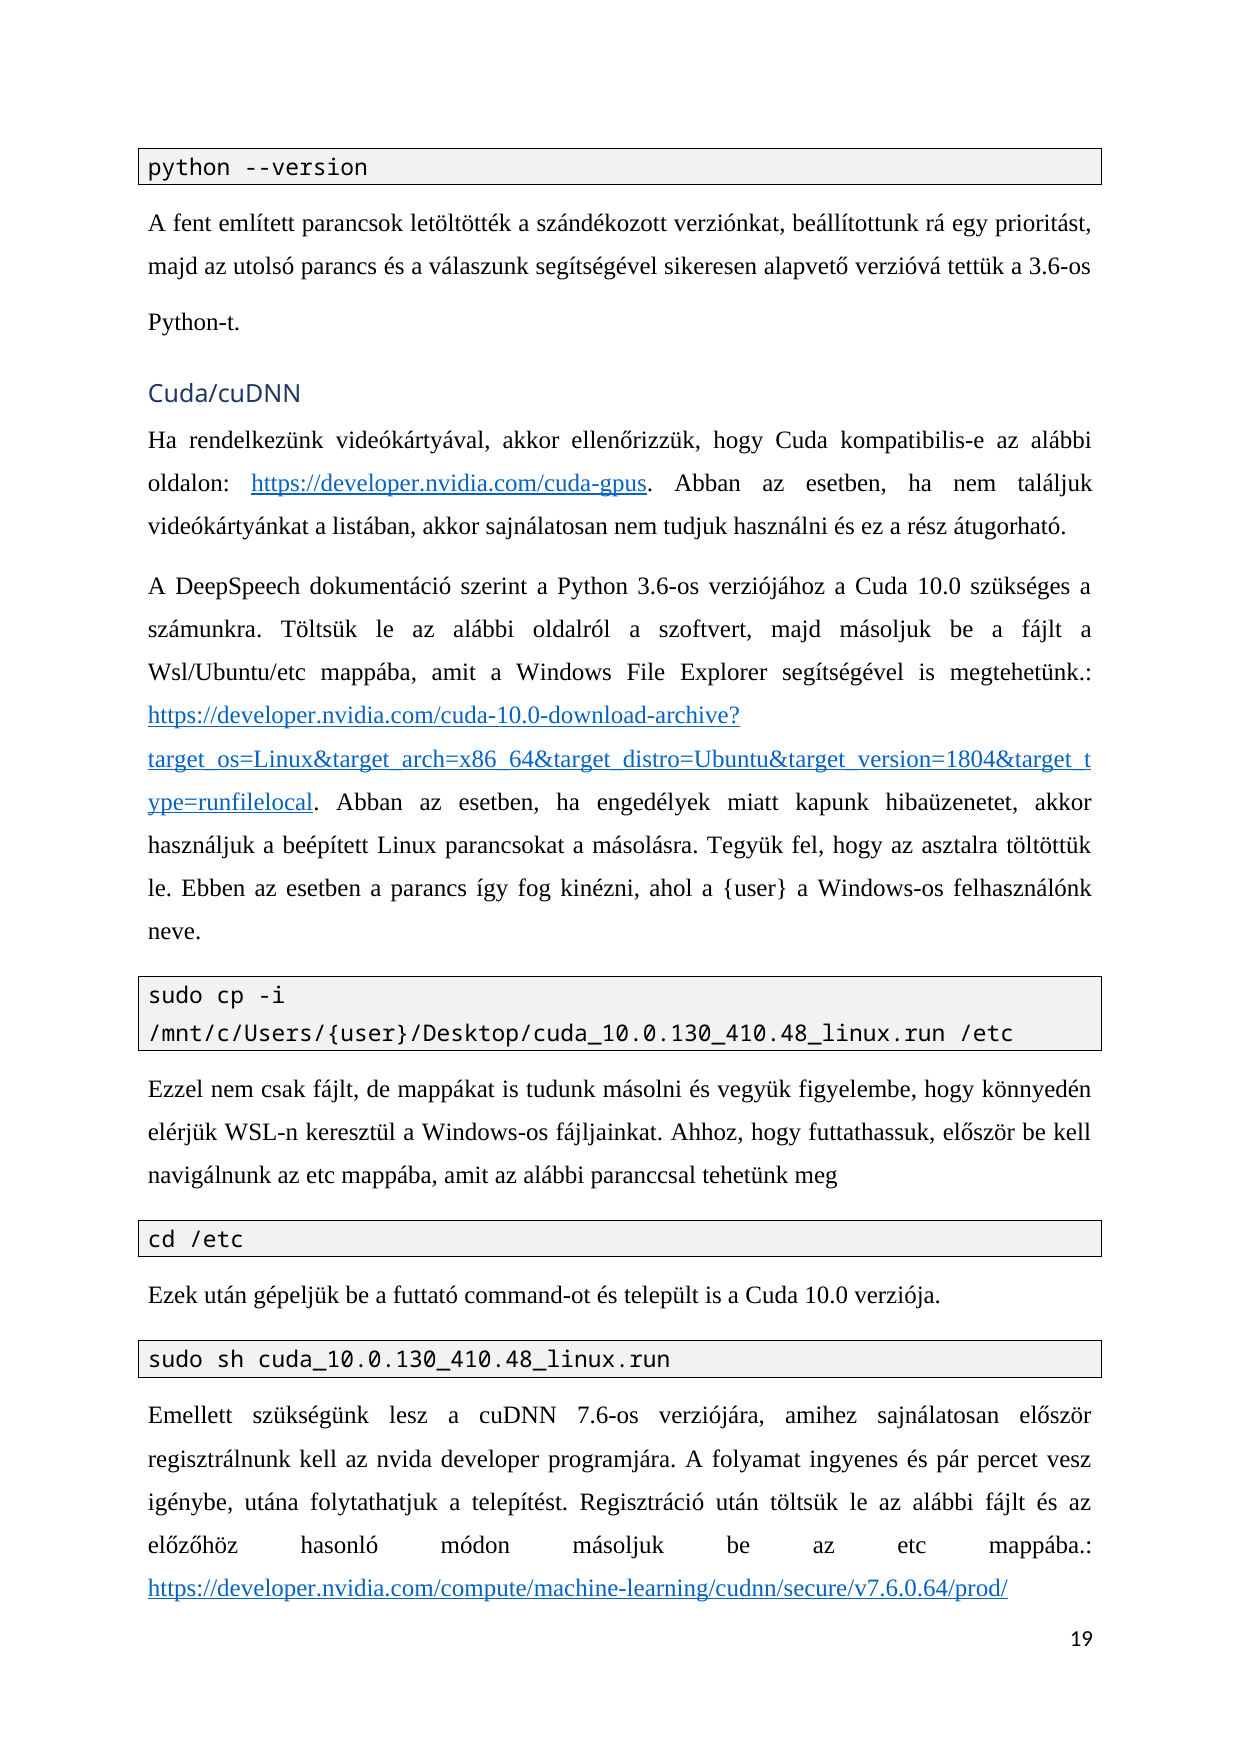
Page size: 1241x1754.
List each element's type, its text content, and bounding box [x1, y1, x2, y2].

text python --version [139, 149, 1101, 184]
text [148, 1401, 1093, 1602]
text sudo cp -i /mnt/c/Users/{user}/Desktop/cuda_10.0.130_410.48_linux.run /etc [139, 977, 1101, 1050]
text Ezzel nem csak fájlt, de mappákat is tudunk másolni és vegyük figyelembe, hogy könnyedén elérjük WSL-n keresztül a Windows-os fájljainkat. Ahhoz, hogy futtathassuk, először be kell navigálnunk az etc mappába, amit az alábbi paranccsal tehetünk meg [148, 1074, 1093, 1189]
text A DeepSpeech dokumentáció szerint a Python 3.6-os verziójához a Cuda 10.0 szükséges a számunkra. Töltsük le az alábbi oldalról a szoftvert, majd másoljuk be a fájlt a Wsl/Ubuntu/etc mappába, amit a Windows File Explorer segítségével is megtehetünk.: https://developer.nvidia.com/cuda-10.0-download-archive?target_os=Linux&target_arch=x86_64&target_distro=Ubuntu&target_version=1804&target_type=runfilelocal. Abban az esetben, ha engedélyek miatt kapunk hibaüzenetet, akkor használjuk a beépített Linux parancsokat a másolásra. Tegyük fel, hogy az asztalra töltöttük le. Ebben az esetben a parancs így fog kinézni, ahol a {user} a Windows-os felhasználónk neve. [148, 571, 1093, 945]
text cd /etc [139, 1221, 1101, 1256]
text sudo sh cuda_10.0.130_410.48_linux.run [139, 1341, 1101, 1377]
text Ha rendelkezünk videókártyával, akkor ellenőrizzük, hogy Cuda kompatibilis-e az alábbi oldalon: https://developer.nvidia.com/cuda-gpus. Abban az esetben, ha nem találjuk videókártyánkat a listában, akkor sajnálatosan nem tudjuk használni és ez a rész átugorható. [148, 425, 1093, 540]
text Ezek után gépeljük be a futtató command-ot és települt is a Cuda 10.0 verziója. [148, 1280, 1093, 1309]
text A fent említett parancsok letöltötték a szándékozott verziónkat, beállítottunk rá egy prioritást, majd az utolsó parancs és a válaszunk segítségével sikeresen alapvető verzióvá tettük a 3.6-os Python-t. [148, 208, 1093, 339]
subtitle Cuda/cuDNN [148, 376, 1093, 410]
